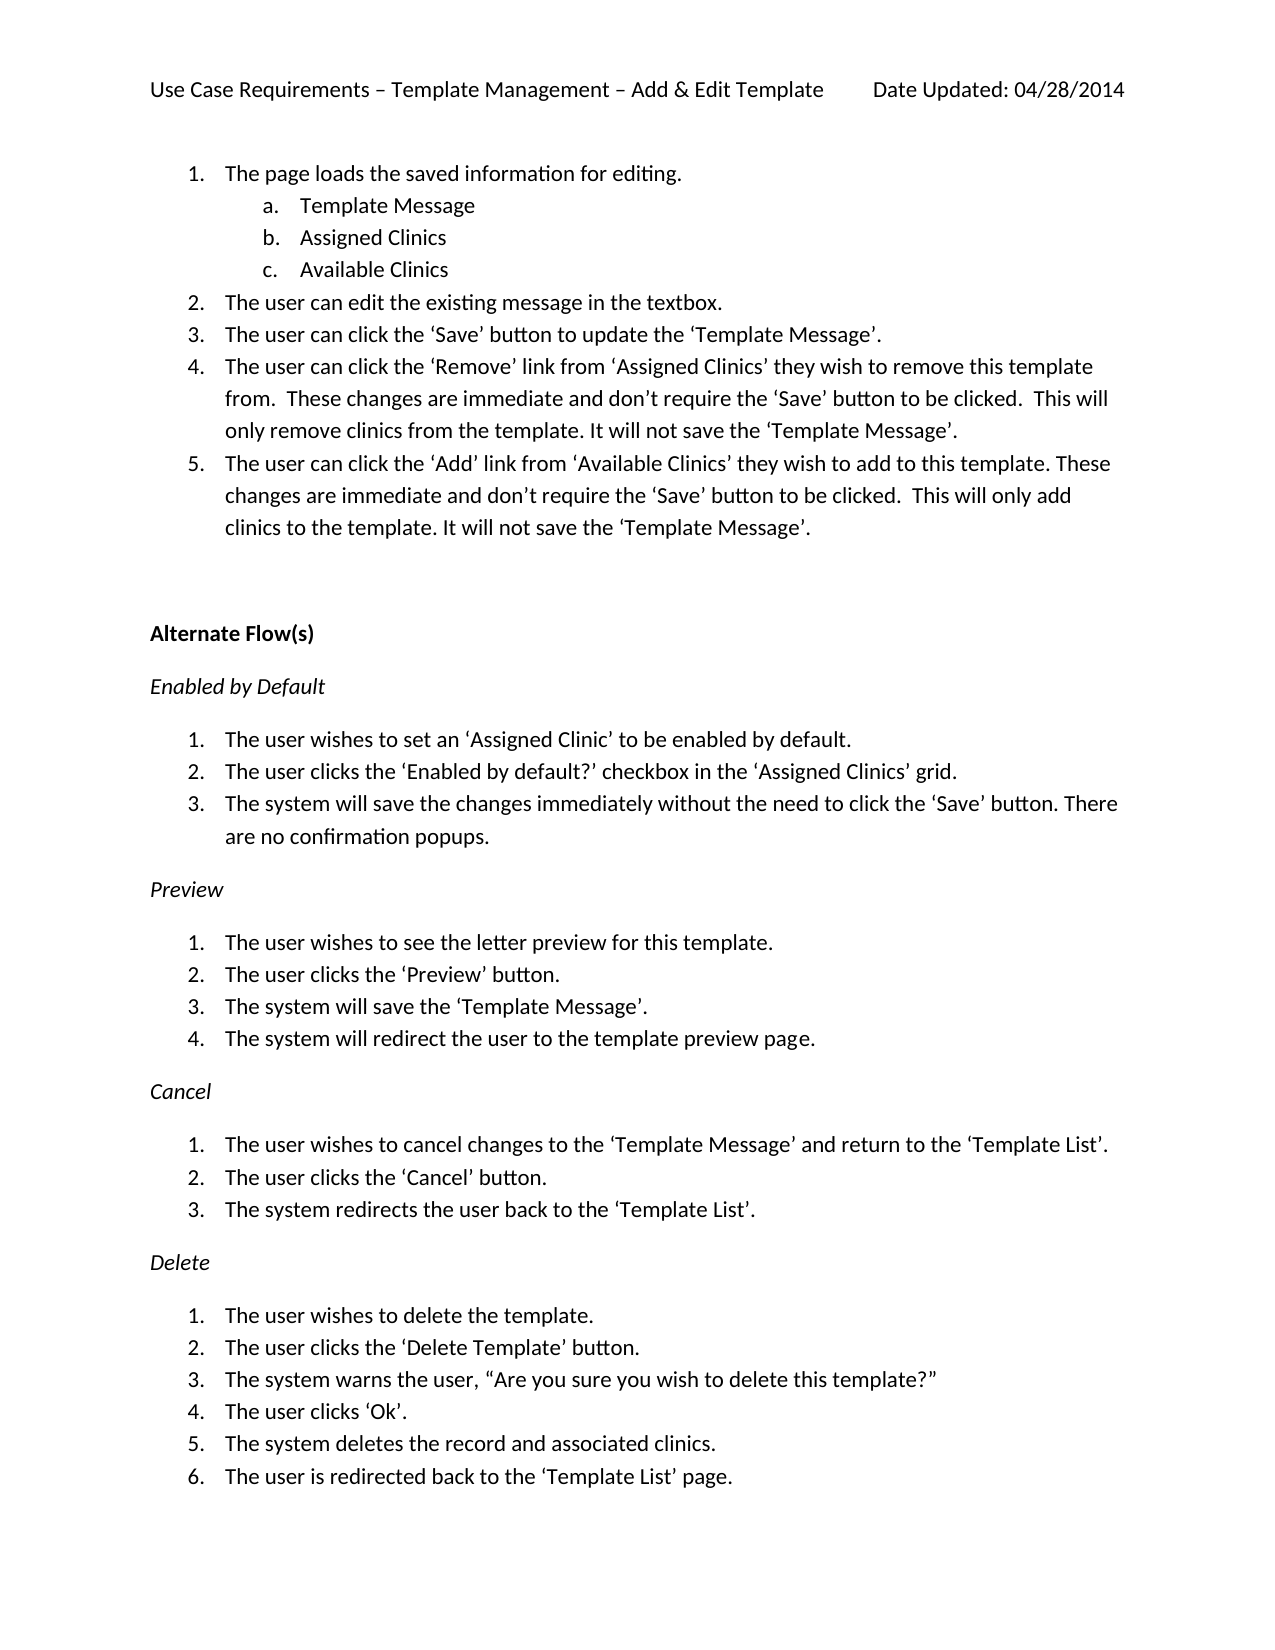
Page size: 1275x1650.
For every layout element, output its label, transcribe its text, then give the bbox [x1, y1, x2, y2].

list The system will save the changes immediately without the need to click the ‘Save’ button. There are no confirmation popups. [187, 789, 1125, 850]
text Cancel [150, 1077, 1125, 1105]
text Delete [150, 1248, 1125, 1276]
list The user is redirected back to the ‘Template List’ page. [187, 1462, 1125, 1490]
list Template Message [262, 191, 1125, 219]
list The user clicks the ‘Cancel’ button. [187, 1163, 1125, 1191]
list The user wishes to see the letter preview for this template. [187, 928, 1125, 956]
list The system deletes the record and associated clinics. [187, 1429, 1125, 1458]
list The system warns the user, “Are you sure you wish to delete this template?” [187, 1365, 1125, 1393]
list The user clicks ‘Ok’. [187, 1397, 1125, 1425]
text Preview [150, 875, 1125, 903]
list The user wishes to set an ‘Assigned Clinic’ to be enabled by default. [187, 725, 1125, 753]
list The system redirects the user back to the ‘Template List’. [187, 1195, 1125, 1223]
list Available Clinics [262, 256, 1125, 284]
list The system will redirect the user to the template preview page. [187, 1024, 1125, 1052]
list The user wishes to cancel changes to the ‘Template Message’ and return to the ‘Template List’. [187, 1130, 1125, 1158]
list The page loads the saved information for editing. [187, 159, 1125, 187]
list The user can click the ‘Save’ button to update the ‘Template Message’. [187, 320, 1125, 348]
list The user clicks the ‘Enabled by default?’ checkbox in the ‘Assigned Clinics’ grid. [187, 757, 1125, 785]
list The user wishes to delete the template. [187, 1301, 1125, 1329]
list The user can edit the existing message in the textbox. [187, 288, 1125, 316]
list The user can click the ‘Remove’ link from ‘Assigned Clinics’ they wish to remove this template from. These changes are immediate and don’t require the ‘Save’ button to be clicked. This will only remove clinics from the template. It will not save the ‘Template Message’. [187, 352, 1125, 444]
text Alternate Flow(s) [150, 619, 1125, 647]
list The system will save the ‘Template Message’. [187, 992, 1125, 1020]
list Assigned Clinics [262, 223, 1125, 251]
list The user clicks the ‘Preview’ button. [187, 960, 1125, 988]
list The user clicks the ‘Delete Template’ button. [187, 1333, 1125, 1361]
text Enabled by Default [150, 672, 1125, 700]
list The user can click the ‘Add’ link from ‘Available Clinics’ they wish to add to this template. These changes are immediate and don’t require the ‘Save’ button to be clicked. This will only add clinics to the template. It will not save the ‘Template Message’. [187, 449, 1125, 541]
